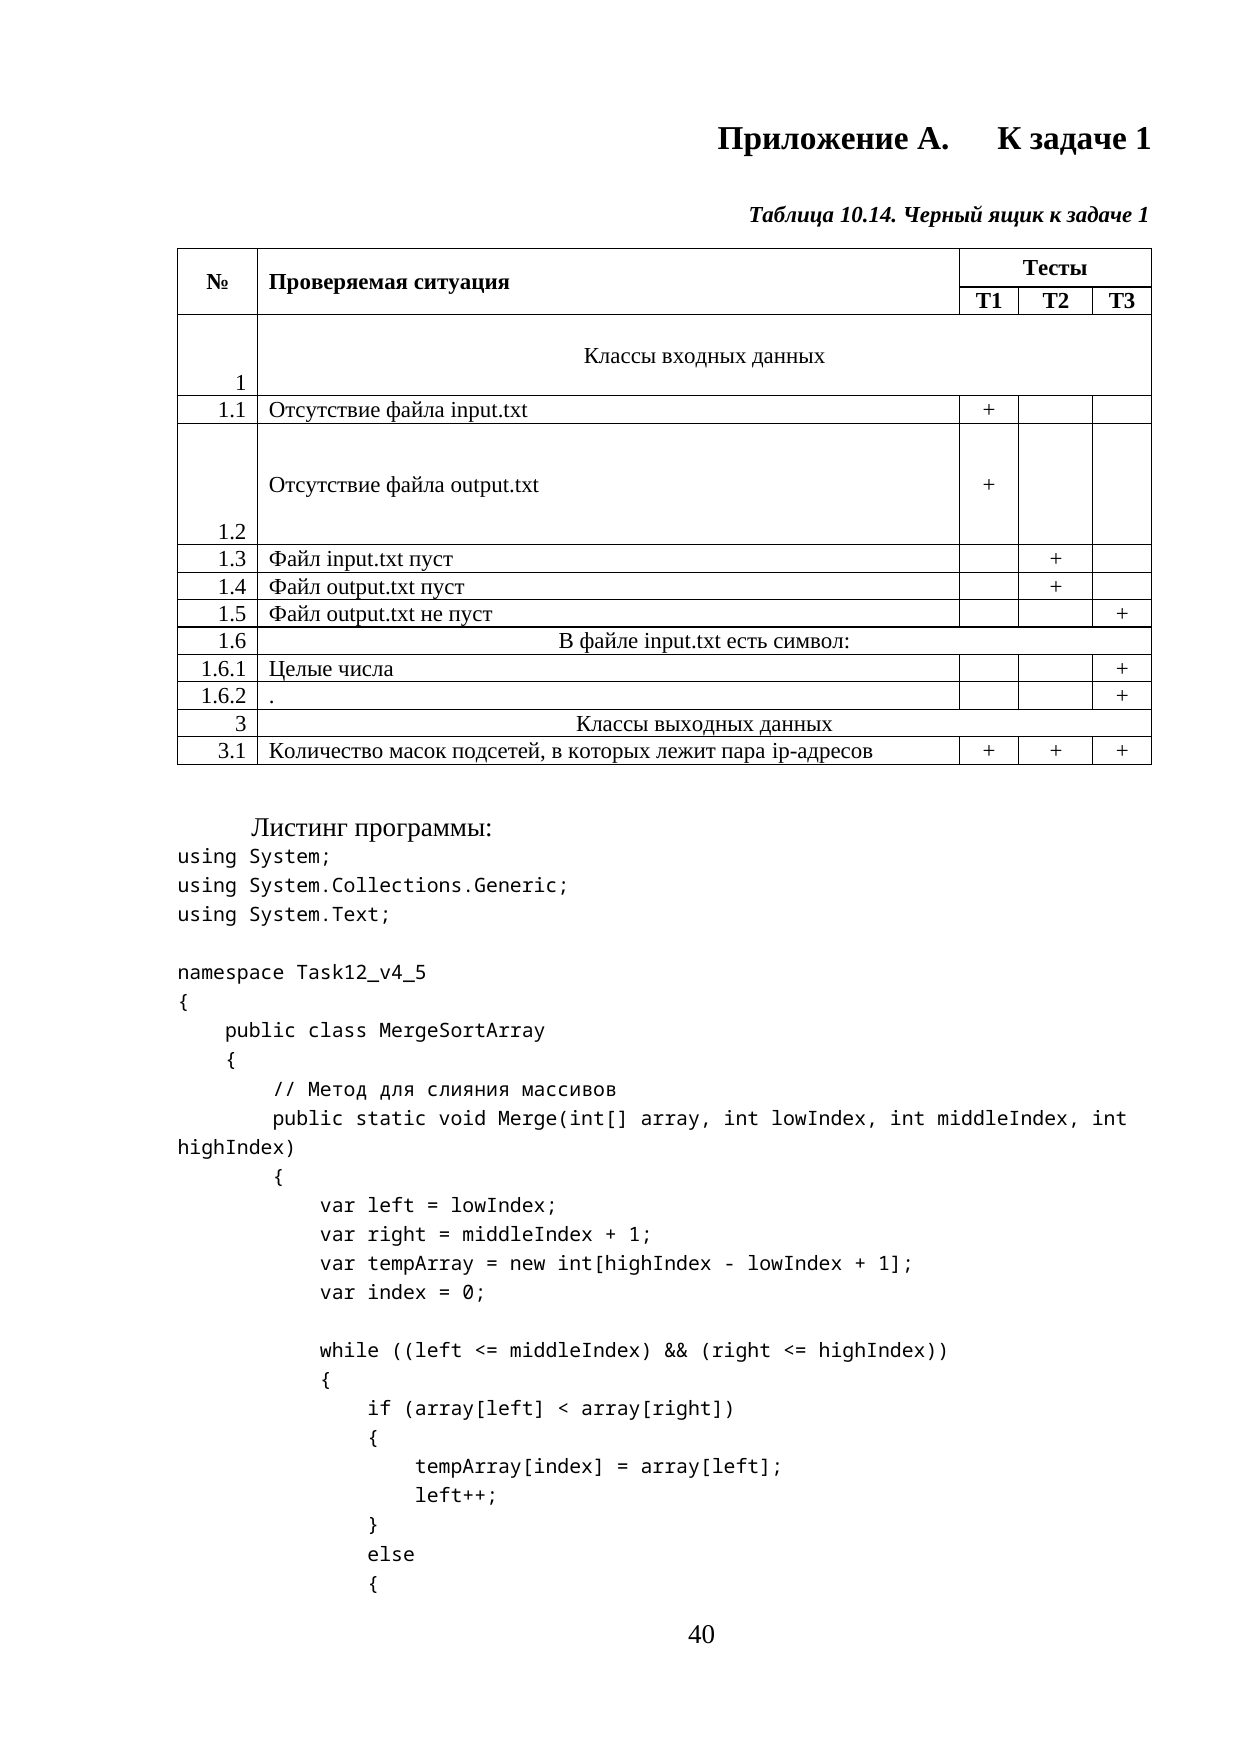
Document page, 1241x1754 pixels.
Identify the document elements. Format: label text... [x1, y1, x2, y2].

table_cell + [1019, 737, 1092, 763]
text using System.Text; [177, 900, 1152, 927]
table_cell 1.6.2 [178, 682, 257, 709]
table_cell [960, 600, 1018, 626]
table_cell + [960, 396, 1018, 422]
text var tempArray = new int[highIndex - lowIndex + 1]; [177, 1249, 1152, 1276]
text { [177, 1162, 1152, 1189]
table_header Проверяемая ситуация [258, 249, 959, 314]
table_cell [960, 682, 1018, 709]
table_cell [1019, 396, 1092, 422]
table_cell [1019, 424, 1092, 544]
table_cell [1019, 600, 1092, 626]
text else [177, 1540, 1152, 1567]
table_cell Т1 [960, 288, 1018, 314]
table_cell Т3 [1093, 288, 1151, 314]
table_cell Классы входных данных [258, 315, 1151, 395]
text tempArray[index] = array[left]; [177, 1453, 1152, 1479]
table_cell [960, 655, 1018, 681]
table_cell 1.6.1 [178, 655, 257, 681]
list К задаче 1 [635, 118, 1152, 156]
table_cell Количество масок подсетей, в которых лежит пара ip-адресов [258, 737, 959, 763]
table_cell [960, 573, 1018, 599]
text var right = middleIndex + 1; [177, 1220, 1152, 1247]
table_cell 1.1 [178, 396, 257, 422]
table_cell 1.6 [178, 628, 257, 654]
text var left = lowIndex; [177, 1191, 1152, 1218]
text using System; [177, 842, 1152, 869]
text namespace Task12_v4_5 [177, 958, 1152, 986]
text { [177, 988, 1152, 1014]
table_cell [1093, 424, 1151, 544]
table_cell + [1093, 737, 1151, 763]
table_cell [1093, 545, 1151, 572]
table_cell [960, 545, 1018, 572]
text { [177, 1569, 1152, 1596]
table_cell Отсутствие файла output.txt [258, 424, 959, 544]
table_cell В файле input.txt есть символ: [258, 628, 1151, 654]
text Листинг программы: [177, 811, 1152, 842]
table_cell Файл output.txt не пуст [258, 600, 959, 626]
text left++; [177, 1482, 1152, 1509]
table_cell 1.4 [178, 573, 257, 599]
text public class MergeSortArray [177, 1017, 1152, 1044]
table_cell + [1019, 573, 1092, 599]
text if (array[left] < array[right]) [177, 1394, 1152, 1421]
text public static void Merge(int[] array, int lowIndex, int middleIndex, int highIndex) [177, 1104, 1152, 1160]
table_cell Отсутствие файла input.txt [258, 396, 959, 422]
table_cell 3 [178, 710, 257, 736]
table_cell + [960, 424, 1018, 544]
text { [177, 1365, 1152, 1392]
text // Метод для слияния массивов [177, 1075, 1152, 1102]
table_cell Т2 [1019, 288, 1092, 314]
table_cell 1 [178, 315, 257, 395]
table_cell + [1093, 682, 1151, 709]
text { [177, 1046, 1152, 1073]
table_cell Классы выходных данных [258, 710, 1151, 736]
table_cell 3.1 [178, 737, 257, 763]
table_cell [1093, 396, 1151, 422]
table_cell 1.3 [178, 545, 257, 572]
table_cell Файл output.txt пуст [258, 573, 959, 599]
table_cell . [258, 682, 959, 709]
text { [177, 1423, 1152, 1451]
text using System.Collections.Generic; [177, 871, 1152, 898]
table_cell + [1093, 600, 1151, 626]
table_header Тесты [960, 249, 1151, 286]
table_cell + [1093, 655, 1151, 681]
text } [177, 1511, 1152, 1538]
table_cell + [960, 737, 1018, 763]
text var index = 0; [177, 1278, 1152, 1305]
table_cell 1.5 [178, 600, 257, 626]
table_cell [1093, 573, 1151, 599]
table_cell 1.2 [178, 424, 257, 544]
table_cell [1019, 682, 1092, 709]
table_cell + [1019, 545, 1092, 572]
table_cell Файл input.txt пуст [258, 545, 959, 572]
text while ((left <= middleIndex) && (right <= highIndex)) [177, 1336, 1152, 1363]
table_cell [1019, 655, 1092, 681]
table_header № [178, 249, 257, 314]
table_cell Целые числа [258, 655, 959, 681]
